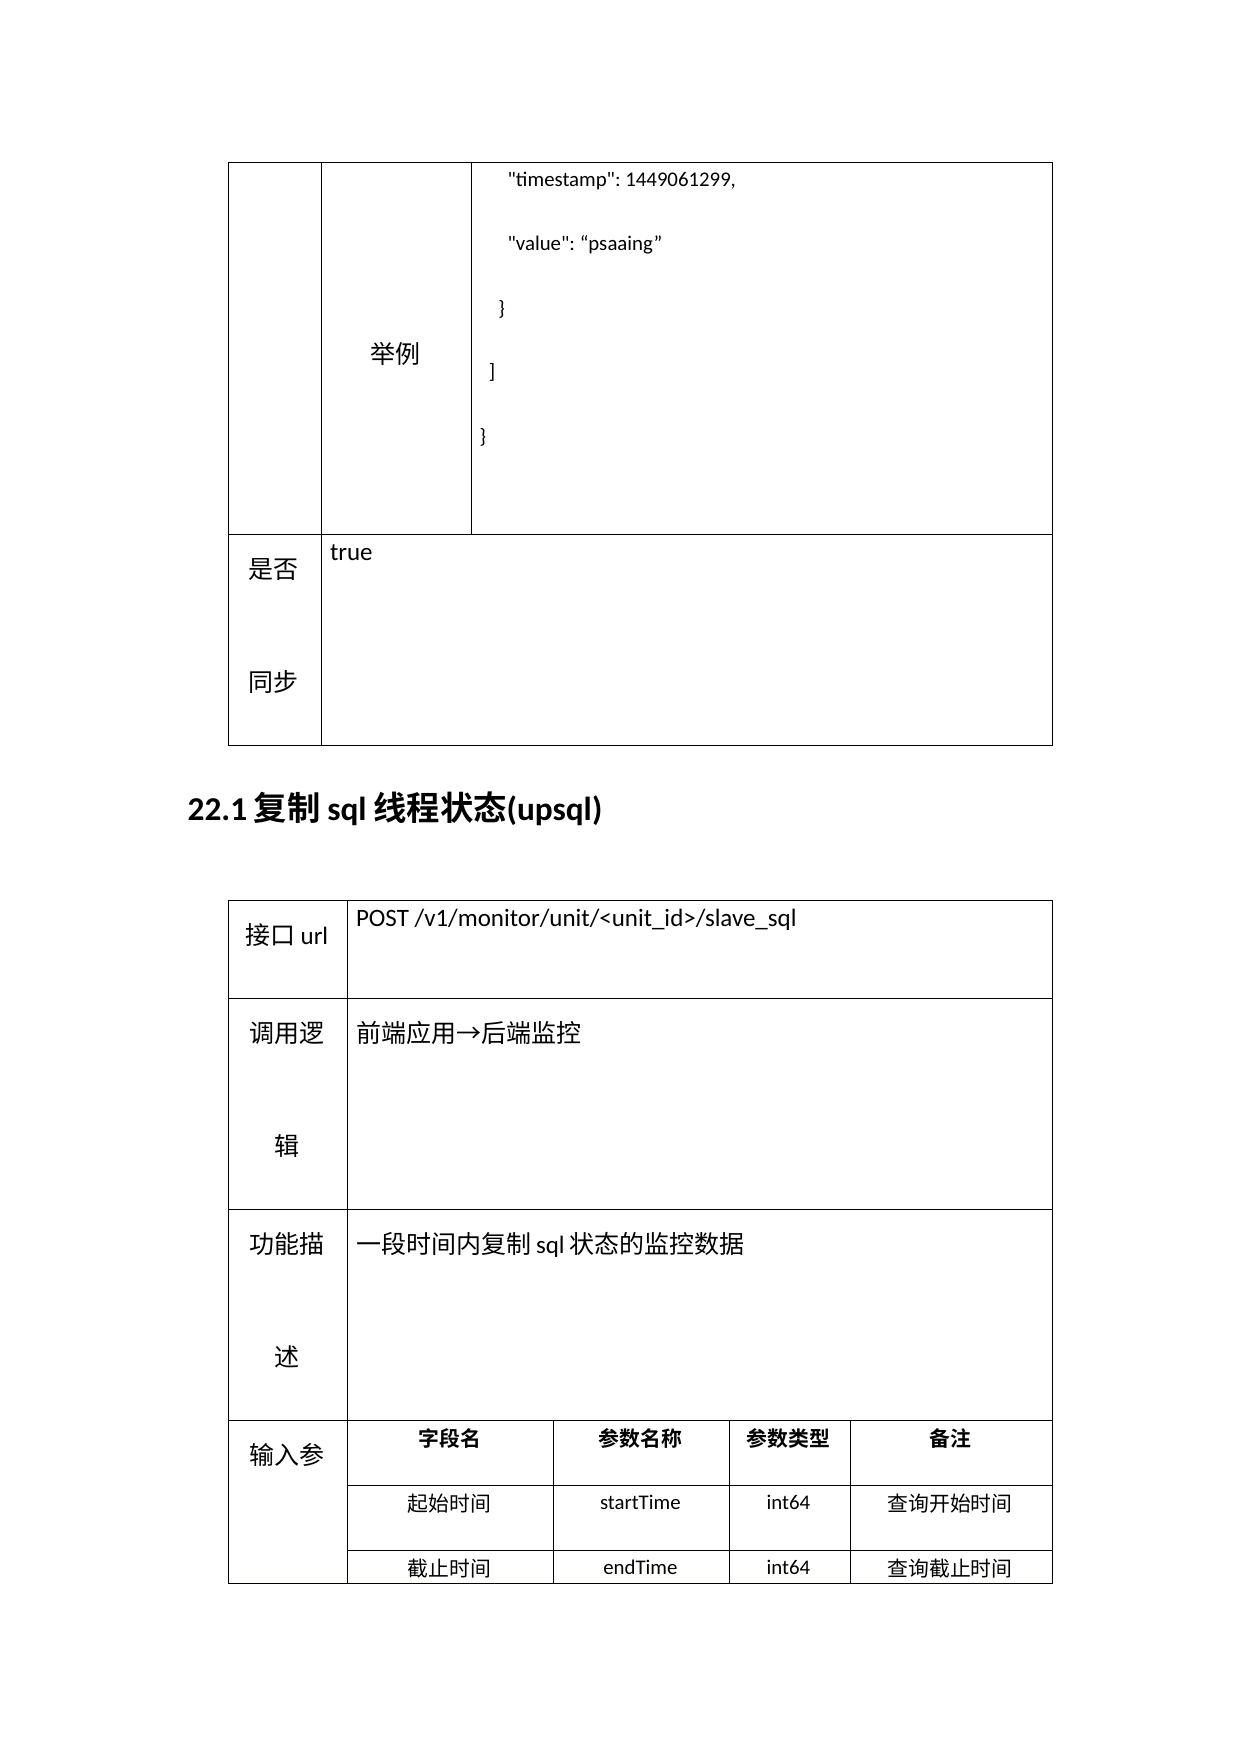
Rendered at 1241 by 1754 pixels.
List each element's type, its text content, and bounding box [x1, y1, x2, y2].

table_cell 功能描述 [229, 1210, 347, 1420]
table_cell 字段名 [348, 1421, 553, 1485]
table_cell 备注 [851, 1421, 1052, 1485]
table_header 接口url [229, 901, 347, 998]
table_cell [472, 163, 1052, 534]
table_cell 查询截止时间 [851, 1551, 1052, 1583]
table_cell endTime [554, 1551, 729, 1583]
table_cell true [322, 535, 1052, 745]
subtitle 22.1复制sql线程状态(upsql) [187, 773, 1053, 838]
table_cell 调用逻辑 [229, 999, 347, 1209]
table_cell 举例 [322, 163, 471, 534]
table_cell 是否同步 [229, 535, 321, 745]
table_cell 一段时间内复制sql状态的监控数据 [348, 1210, 1052, 1420]
table_cell 前端应用→后端监控 [348, 999, 1052, 1209]
table_cell 起始时间 [348, 1486, 553, 1550]
table_cell 输入参数 [229, 1421, 347, 1583]
table_cell 截止时间 [348, 1551, 553, 1583]
table_header POST /v1/monitor/unit/<unit_id>/slave_sql [348, 901, 1052, 998]
table_cell startTime [554, 1486, 729, 1550]
table_cell 参数名称 [554, 1421, 729, 1485]
table_cell 参数类型 [730, 1421, 850, 1485]
table_cell 查询开始时间 [851, 1486, 1052, 1550]
table_cell int64 [730, 1486, 850, 1550]
table_cell int64 [730, 1551, 850, 1583]
